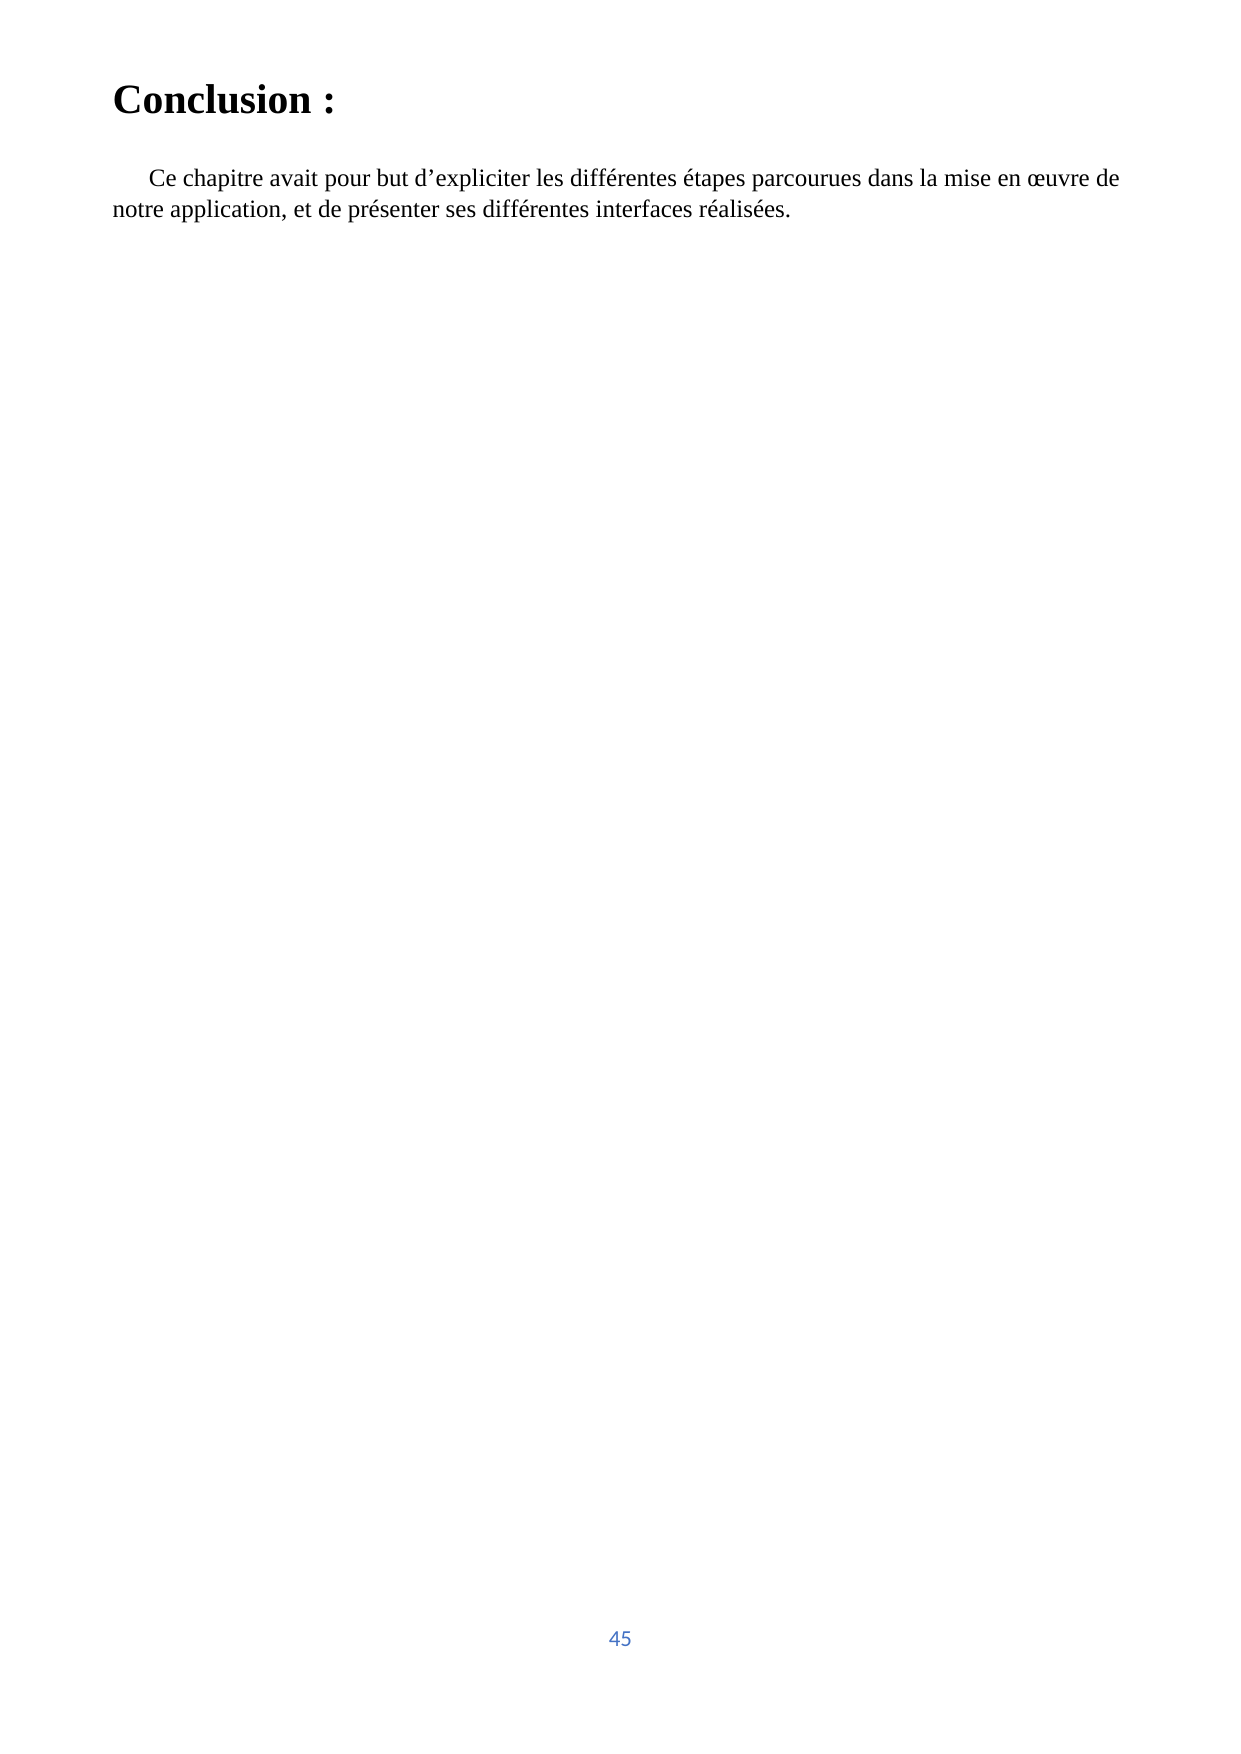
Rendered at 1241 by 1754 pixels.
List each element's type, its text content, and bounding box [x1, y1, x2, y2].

text Ce chapitre avait pour but d’expliciter les différentes étapes parcourues dans la mise en œuvre de notre application, et de présenter ses différentes interfaces réalisées. [112, 163, 1165, 223]
text Conclusion : [75, 75, 1165, 123]
